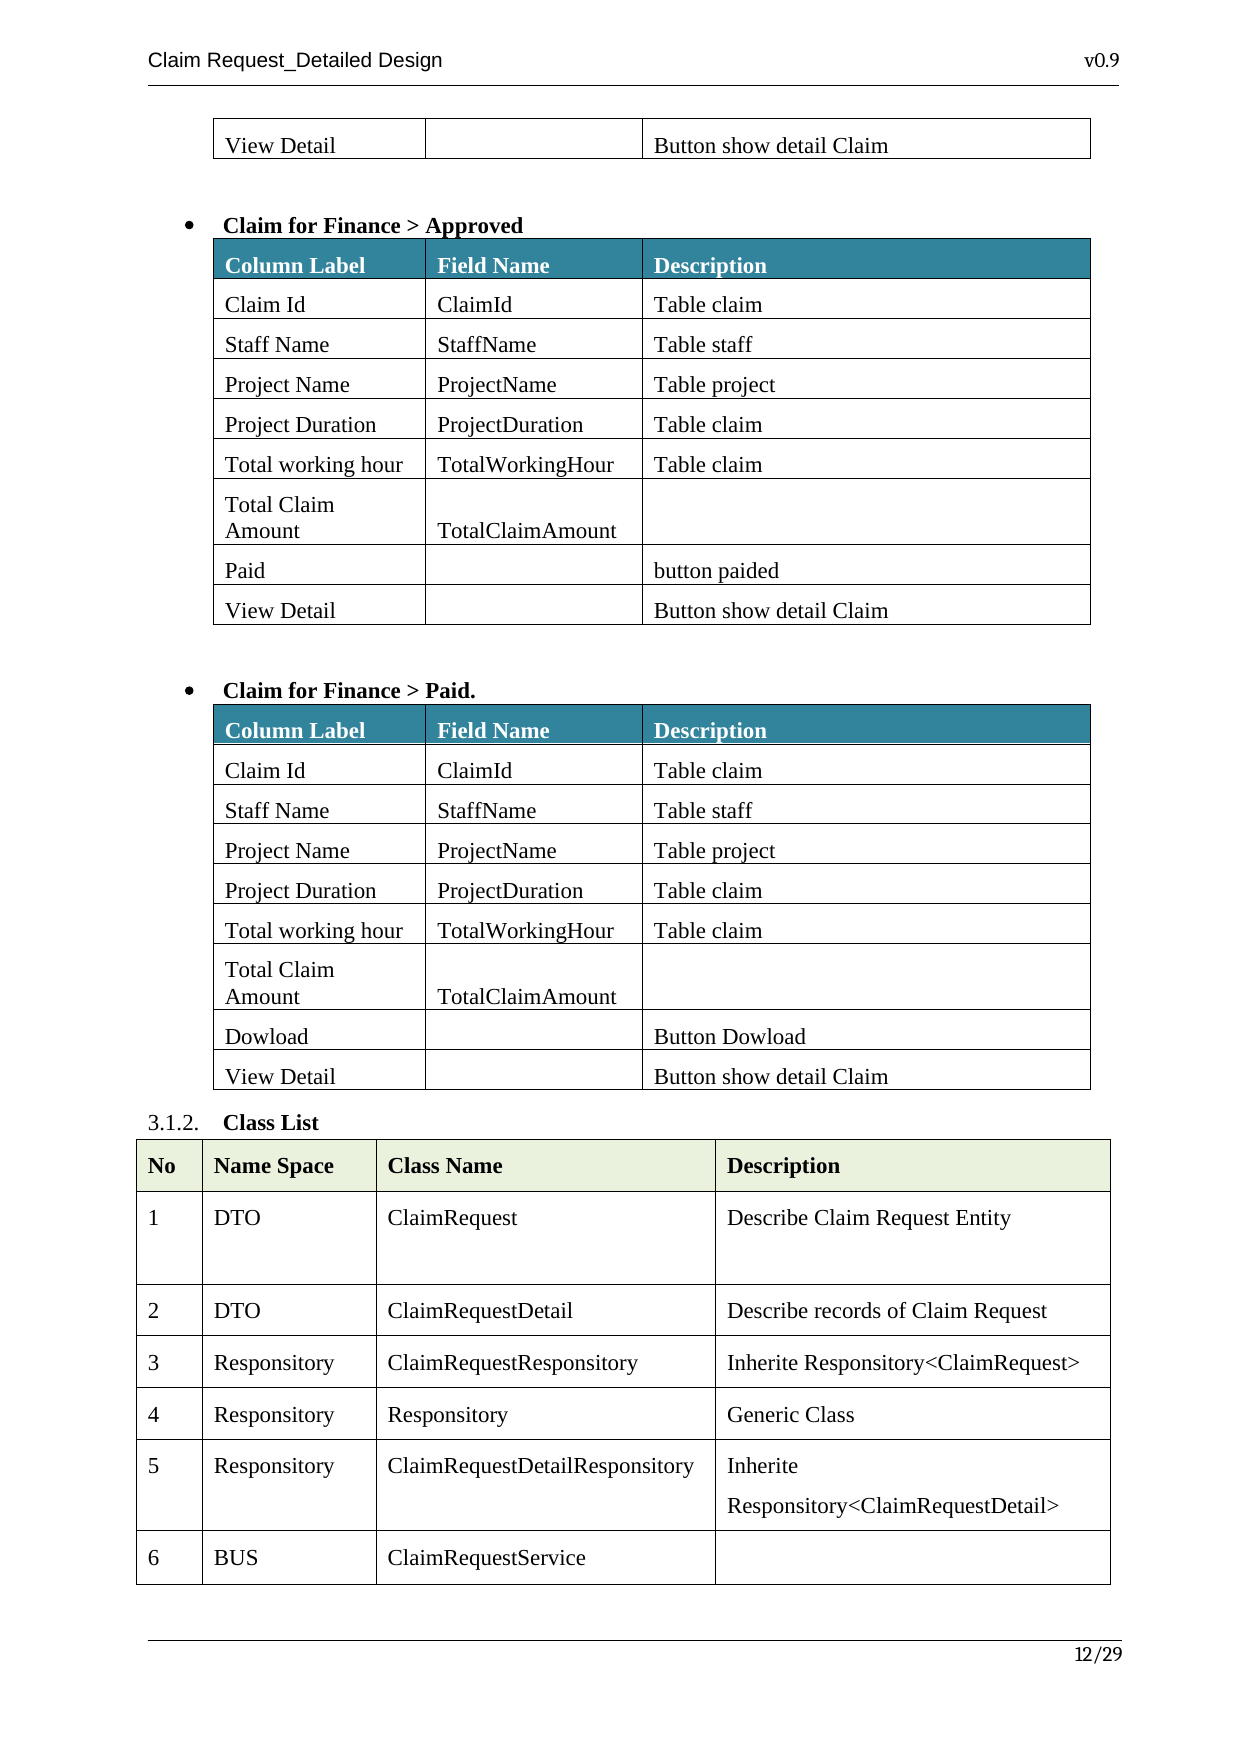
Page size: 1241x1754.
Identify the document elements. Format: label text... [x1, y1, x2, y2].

table_cell Table claim [643, 399, 1090, 438]
table_cell ClaimRequestService [377, 1531, 715, 1583]
table_cell Project Duration [214, 399, 425, 438]
table_header Class Name [377, 1140, 715, 1191]
table_cell Table claim [643, 279, 1090, 318]
table_header Description [716, 1140, 1110, 1191]
table_cell Inherite Responsitory<ClaimRequest> [716, 1336, 1110, 1387]
table_cell Responsitory [203, 1440, 376, 1530]
table_cell Dowload [214, 1010, 425, 1049]
table_cell 4 [137, 1388, 202, 1439]
table_cell Table project [643, 824, 1090, 863]
table_cell Staff Name [214, 319, 425, 358]
table_cell [426, 585, 642, 623]
table_cell Table claim [643, 745, 1090, 783]
table_cell Claim Id [214, 279, 425, 318]
table_cell Table claim [643, 439, 1090, 477]
table_cell Inherite Responsitory<ClaimRequestDetail> [716, 1440, 1110, 1530]
table_header Column Label [214, 239, 425, 278]
table_cell DTO [203, 1192, 376, 1283]
table_cell Table staff [643, 319, 1090, 358]
table_cell TotalWorkingHour [426, 904, 642, 943]
table_cell Table claim [643, 904, 1090, 943]
table_cell Total Claim Amount [214, 944, 425, 1009]
table_cell ClaimRequestDetail [377, 1285, 715, 1335]
table_cell Describe records of Claim Request [716, 1285, 1110, 1335]
table_cell View Detail [214, 585, 425, 623]
table_cell Button show detail Claim [643, 119, 1090, 158]
table_cell BUS [203, 1531, 376, 1583]
table_header Description [643, 705, 1090, 743]
table_cell [643, 944, 1090, 1009]
table_cell Responsitory [377, 1388, 715, 1439]
table_cell ClaimId [426, 745, 642, 783]
table_cell [426, 1050, 642, 1089]
table_cell ProjectDuration [426, 399, 642, 438]
table_cell Paid [214, 545, 425, 584]
table_cell TotalClaimAmount [426, 479, 642, 544]
table_cell [643, 479, 1090, 544]
table_cell 5 [137, 1440, 202, 1530]
table_cell 3 [137, 1336, 202, 1387]
table_cell Responsitory [203, 1336, 376, 1387]
table_cell ClaimRequestDetailResponsitory [377, 1440, 715, 1530]
table_cell Table project [643, 359, 1090, 398]
table_cell ProjectName [426, 824, 642, 863]
table_cell Describe Claim Request Entity [716, 1192, 1110, 1283]
table_cell Responsitory [203, 1388, 376, 1439]
list Claim for Finance > Paid. [185, 677, 1122, 704]
table_cell Button show detail Claim [643, 1050, 1090, 1089]
table_cell ClaimRequestResponsitory [377, 1336, 715, 1387]
table_header Field Name [426, 705, 642, 743]
table_cell button paided [643, 545, 1090, 584]
table_cell Table claim [643, 864, 1090, 903]
table_header No [137, 1140, 202, 1191]
table_header Name Space [203, 1140, 376, 1191]
table_header Column Label [214, 705, 425, 743]
table_cell [426, 119, 642, 158]
table_cell TotalClaimAmount [426, 944, 642, 1009]
table_cell Total working hour [214, 439, 425, 477]
table_cell View Detail [214, 1050, 425, 1089]
table_cell Button Dowload [643, 1010, 1090, 1049]
table_header Description [643, 239, 1090, 278]
table_cell Total working hour [214, 904, 425, 943]
table_cell View Detail [214, 119, 425, 158]
table_cell TotalWorkingHour [426, 439, 642, 477]
table_cell ClaimRequest [377, 1192, 715, 1283]
table_cell ClaimId [426, 279, 642, 318]
table_cell ProjectDuration [426, 864, 642, 903]
table_cell DTO [203, 1285, 376, 1335]
table_cell 2 [137, 1285, 202, 1335]
table_cell Staff Name [214, 785, 425, 823]
table_cell 6 [137, 1531, 202, 1583]
table_cell Project Duration [214, 864, 425, 903]
table_cell [716, 1531, 1110, 1583]
table_header Field Name [426, 239, 642, 278]
table_cell [426, 1010, 642, 1049]
table_cell 1 [137, 1192, 202, 1283]
table_cell Total Claim Amount [214, 479, 425, 544]
table_cell Project Name [214, 824, 425, 863]
table_cell [426, 545, 642, 584]
list Claim for Finance > Approved [185, 212, 1122, 238]
table_cell Button show detail Claim [643, 585, 1090, 623]
table_cell StaffName [426, 319, 642, 358]
table_cell Project Name [214, 359, 425, 398]
table_cell ProjectName [426, 359, 642, 398]
table_cell Generic Class [716, 1388, 1110, 1439]
table_cell Claim Id [214, 745, 425, 783]
table_cell Table staff [643, 785, 1090, 823]
table_cell StaffName [426, 785, 642, 823]
subtitle Class List [148, 1109, 1122, 1135]
